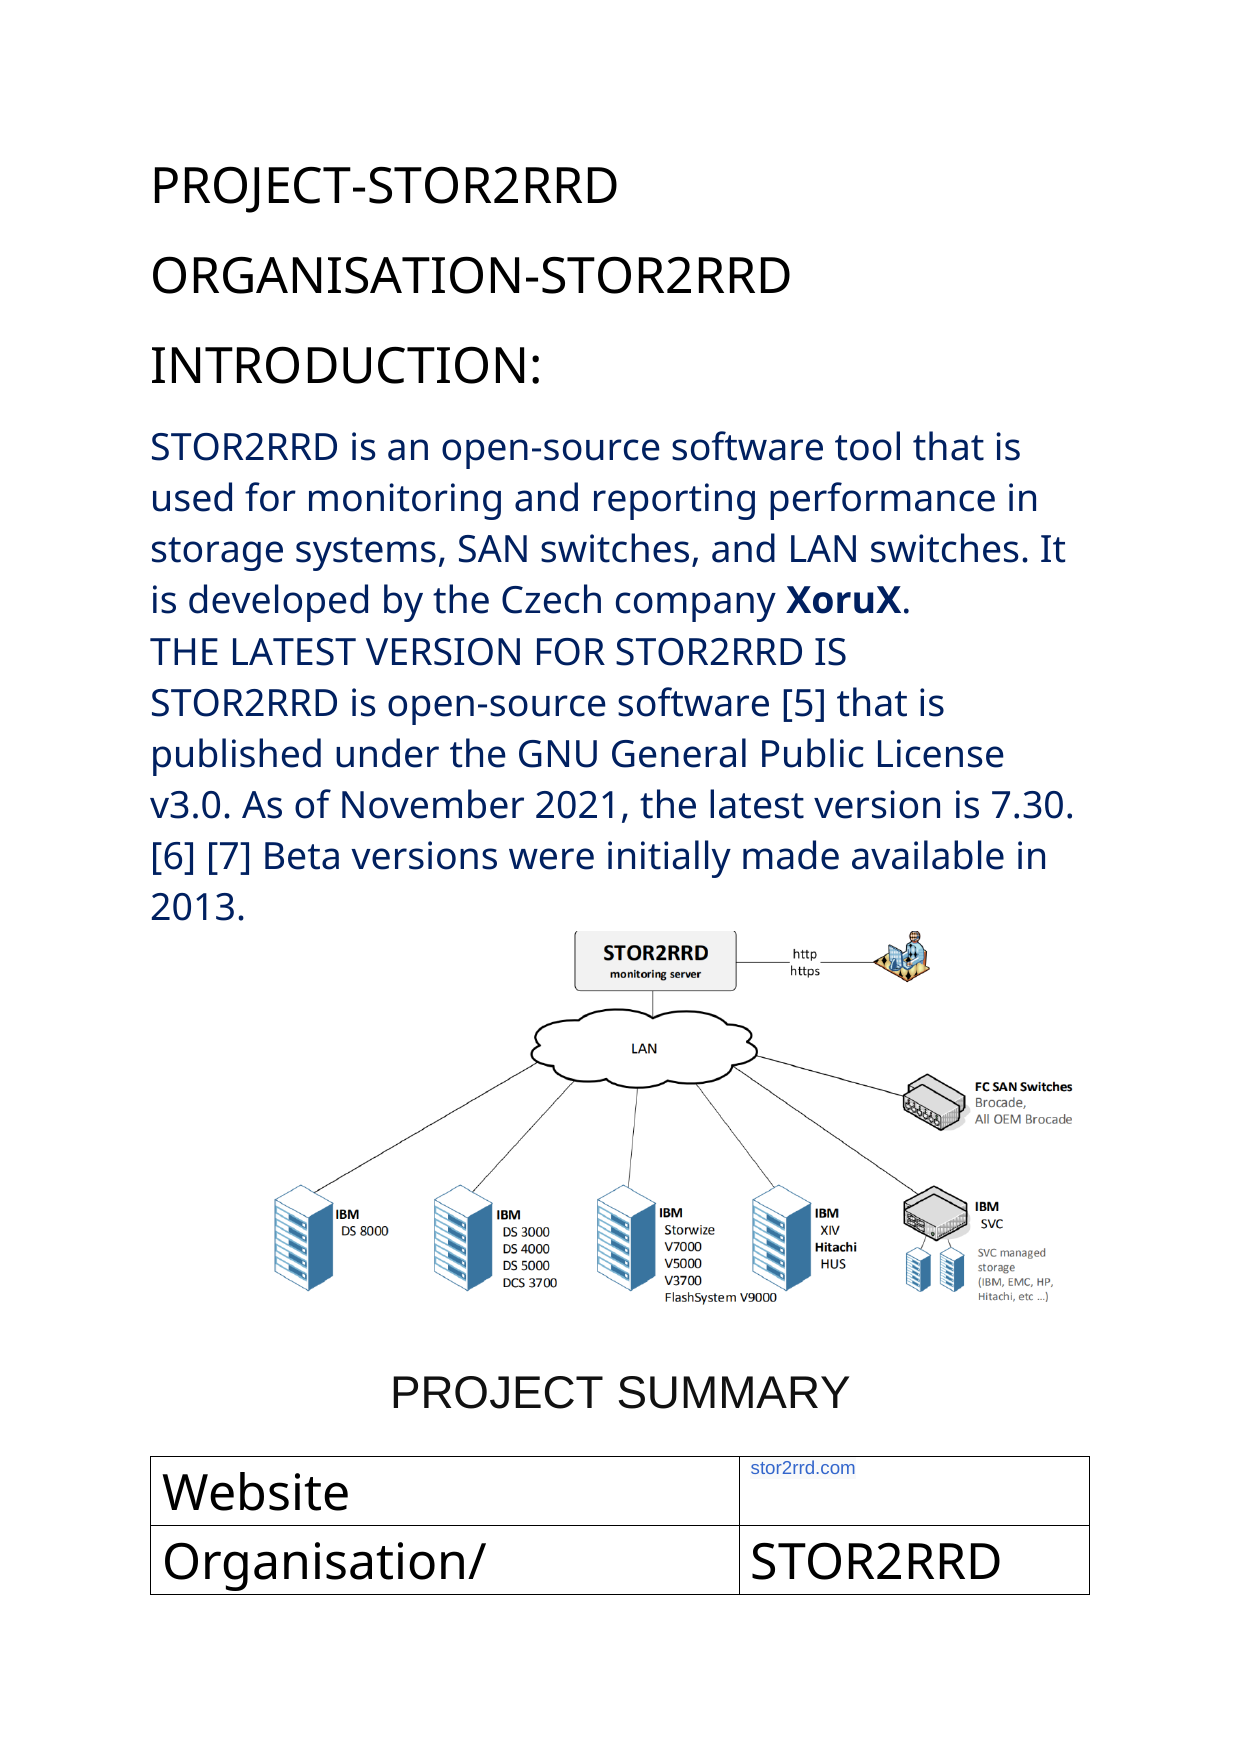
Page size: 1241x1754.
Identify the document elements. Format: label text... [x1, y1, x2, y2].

text STOR2RRD is open-source software [5] that is published under the GNU General Public License v3.0. As of November 2021, the latest version is 7.30. [6] [7] Beta versions were initially made available in 2013. [246, 676, 1090, 931]
text STOR2RRD is an open-source software tool that is used for monitoring and reporting performance in storage systems, SAN switches, and LAN switches. It is developed by the Czech company XoruX. [150, 421, 1090, 625]
table_header Website [151, 1457, 739, 1525]
table_header stor2rrd.com [740, 1457, 1089, 1525]
text ORGANISATION-STOR2RRD [150, 240, 1090, 308]
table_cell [151, 1526, 739, 1594]
table_cell STOR2RRD [740, 1526, 1089, 1594]
text INTRODUCTION: [150, 330, 1090, 398]
picture [150, 931, 1090, 1315]
text THE LATEST VERSION FOR STOR2RRD IS [150, 625, 1090, 676]
text PROJECT SUMMARY [150, 1366, 1090, 1418]
text PROJECT-STOR2RRD [150, 150, 1090, 218]
